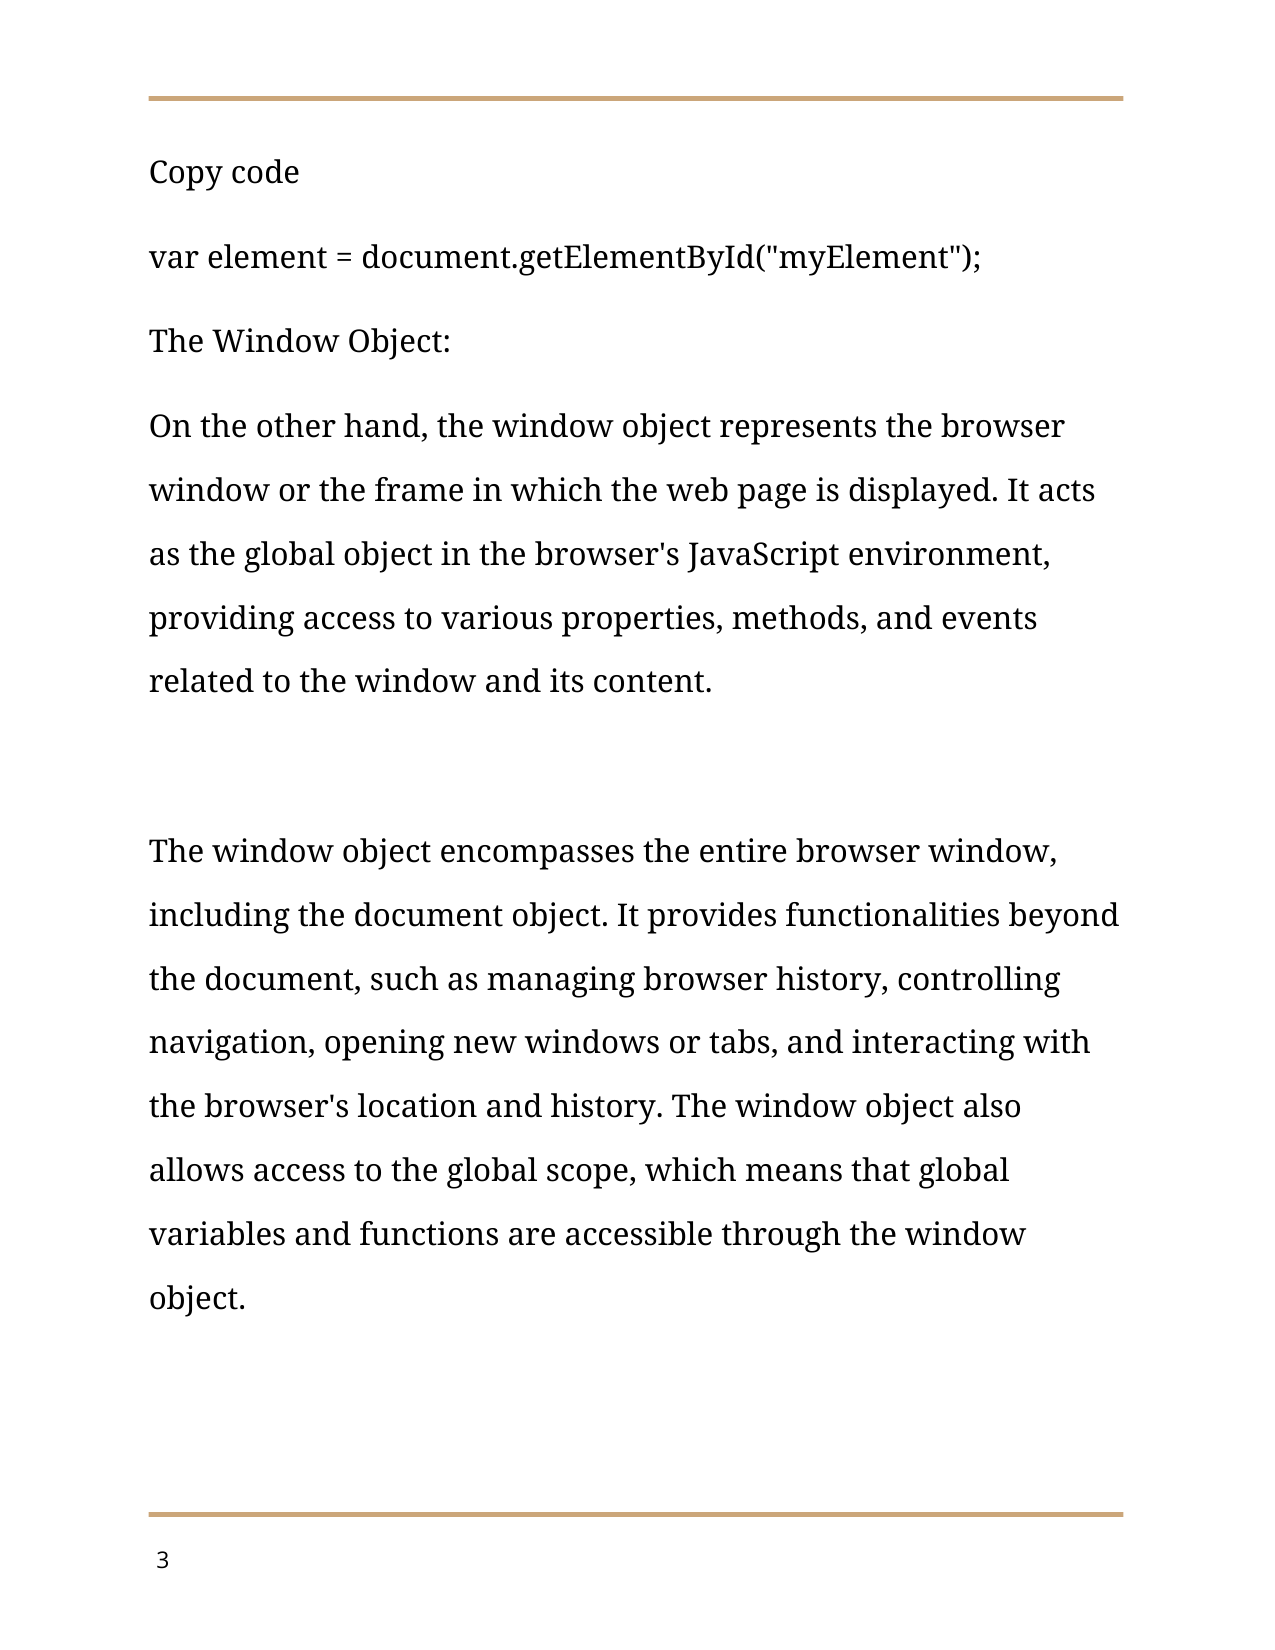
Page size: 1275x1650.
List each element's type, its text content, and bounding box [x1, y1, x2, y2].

text var element = document.getElementById("myElement"); [148, 235, 1125, 277]
text The Window Object: [148, 319, 1125, 362]
picture [148, 96, 1124, 101]
text Copy code [148, 150, 1125, 193]
text The window object encompasses the entire browser window, including the document object. It provides functionalities beyond the document, such as managing browser history, controlling navigation, opening new windows or tabs, and interacting with the browser's location and history. The window object also allows access to the global scope, which means that global variables and functions are accessible through the window object. [148, 829, 1125, 1318]
text On the other hand, the window object represents the browser window or the frame in which the web page is displayed. It acts as the global object in the browser's JavaScript environment, providing access to various properties, methods, and events related to the window and its content. [148, 404, 1125, 702]
picture [148, 1512, 1124, 1517]
